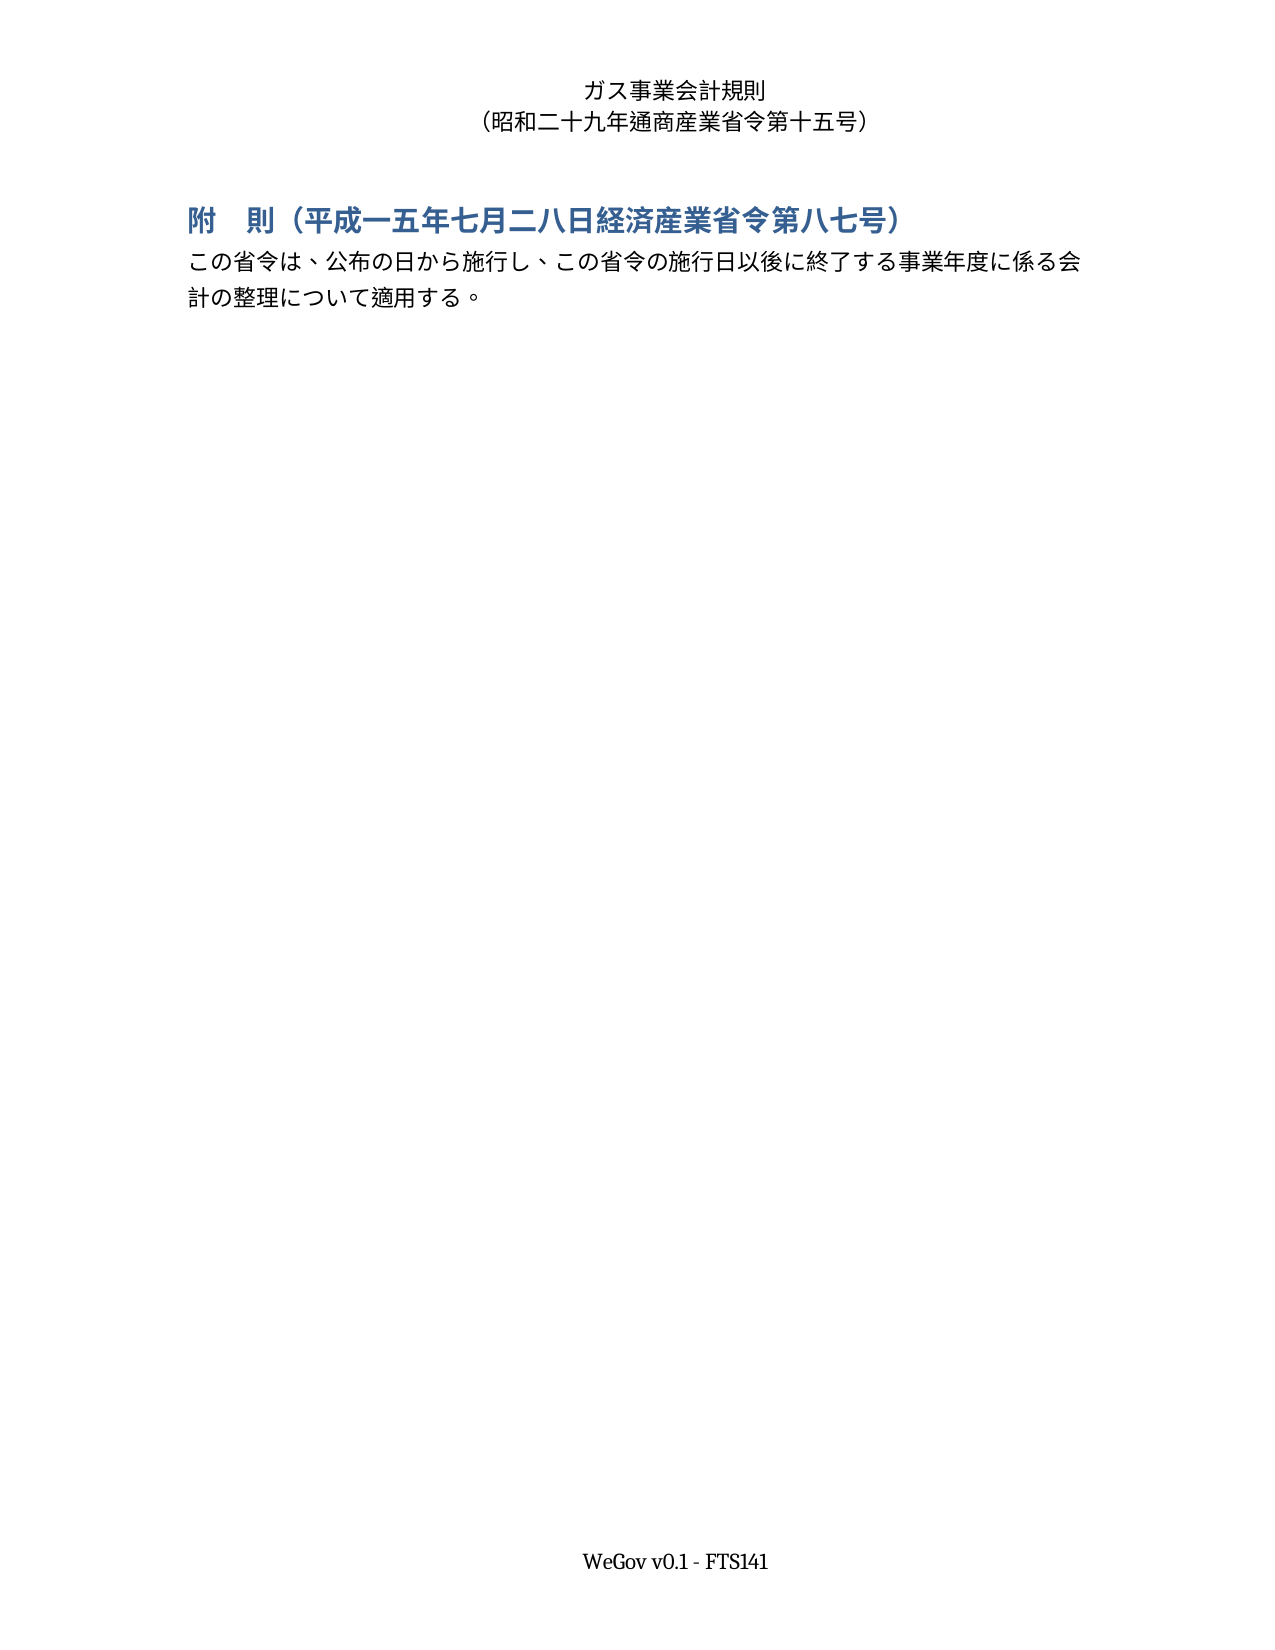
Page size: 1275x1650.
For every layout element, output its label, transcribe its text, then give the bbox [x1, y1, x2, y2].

subtitle 附 則（平成一五年七月二八日経済産業省令第八七号） [187, 200, 1087, 240]
text この省令は、公布の日から施行し、この省令の施行日以後に終了する事業年度に係る会計の整理について適用する。 [187, 246, 1087, 313]
